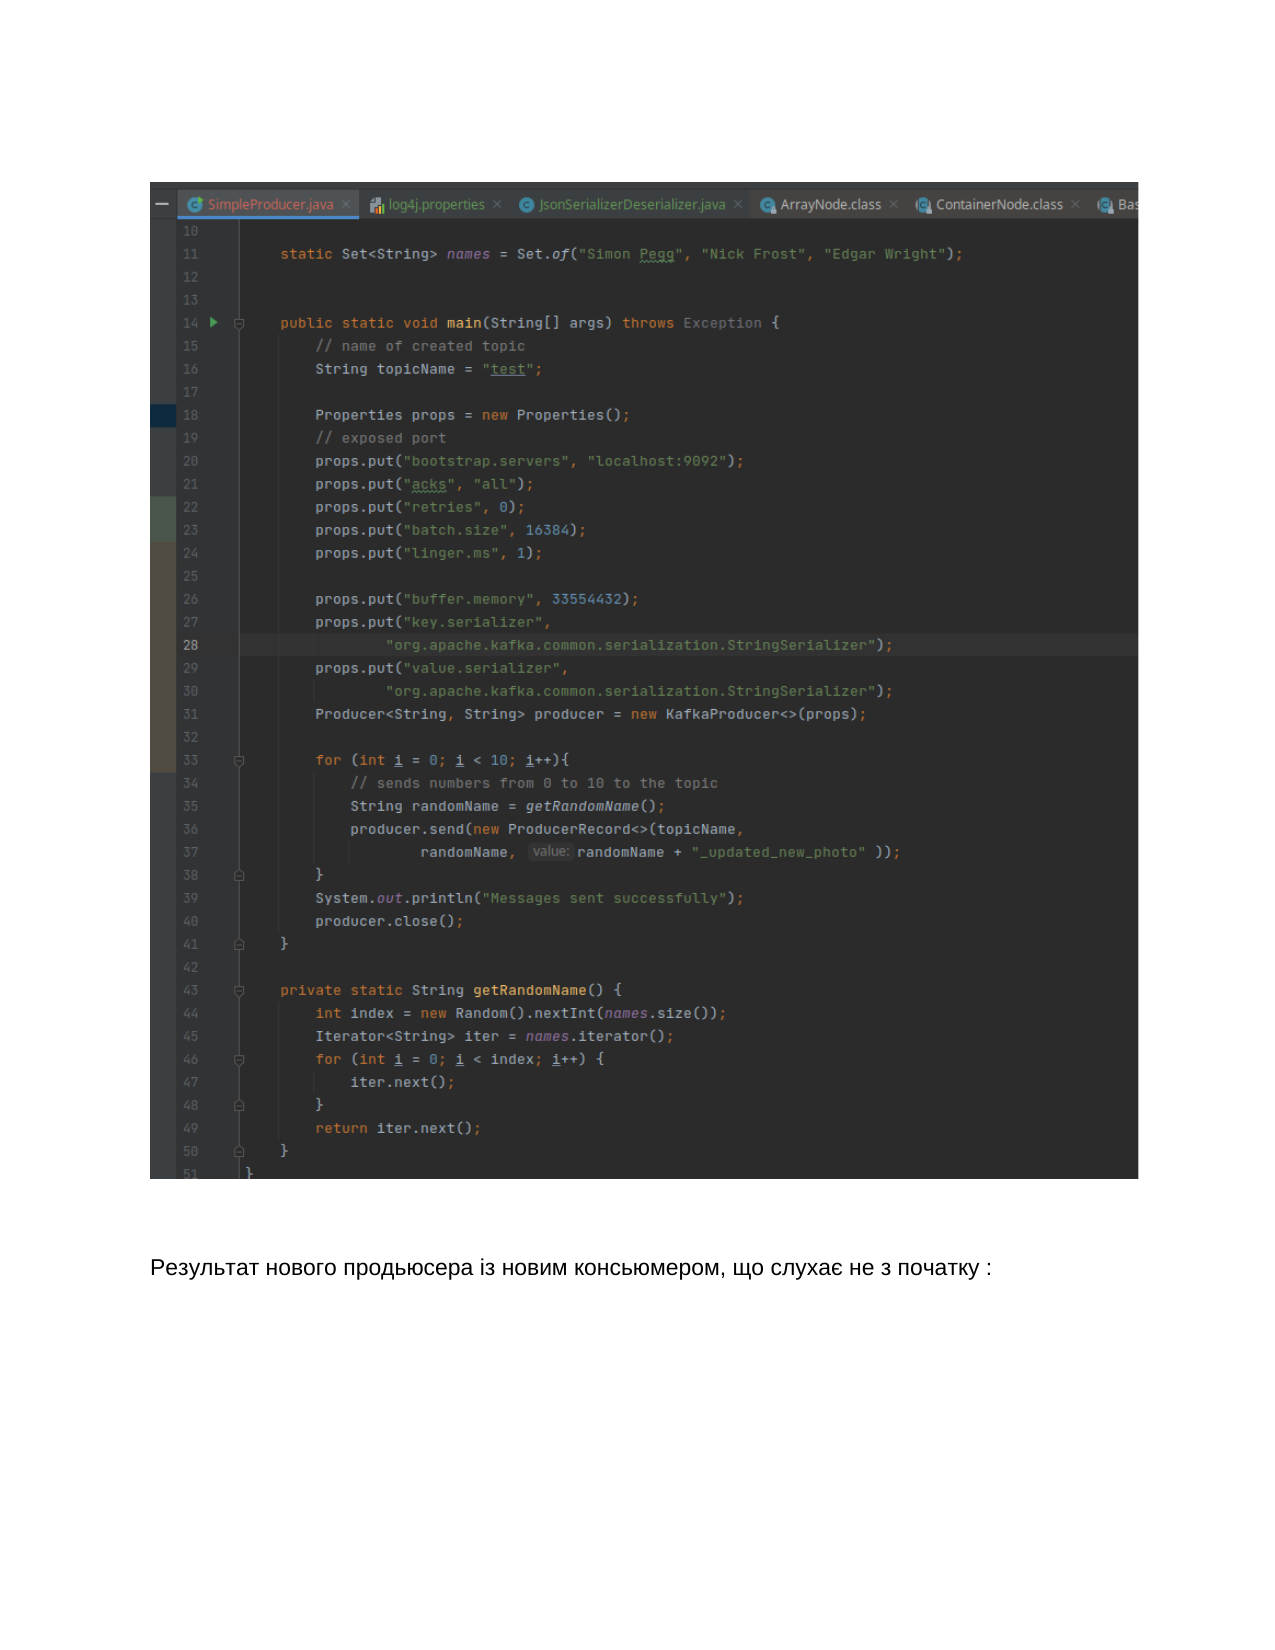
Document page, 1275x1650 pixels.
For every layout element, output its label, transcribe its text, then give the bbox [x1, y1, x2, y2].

picture [150, 182, 1139, 1179]
text Результат нового продьюсера із новим консьюмером, що слухає не з початку : [150, 1254, 1125, 1281]
